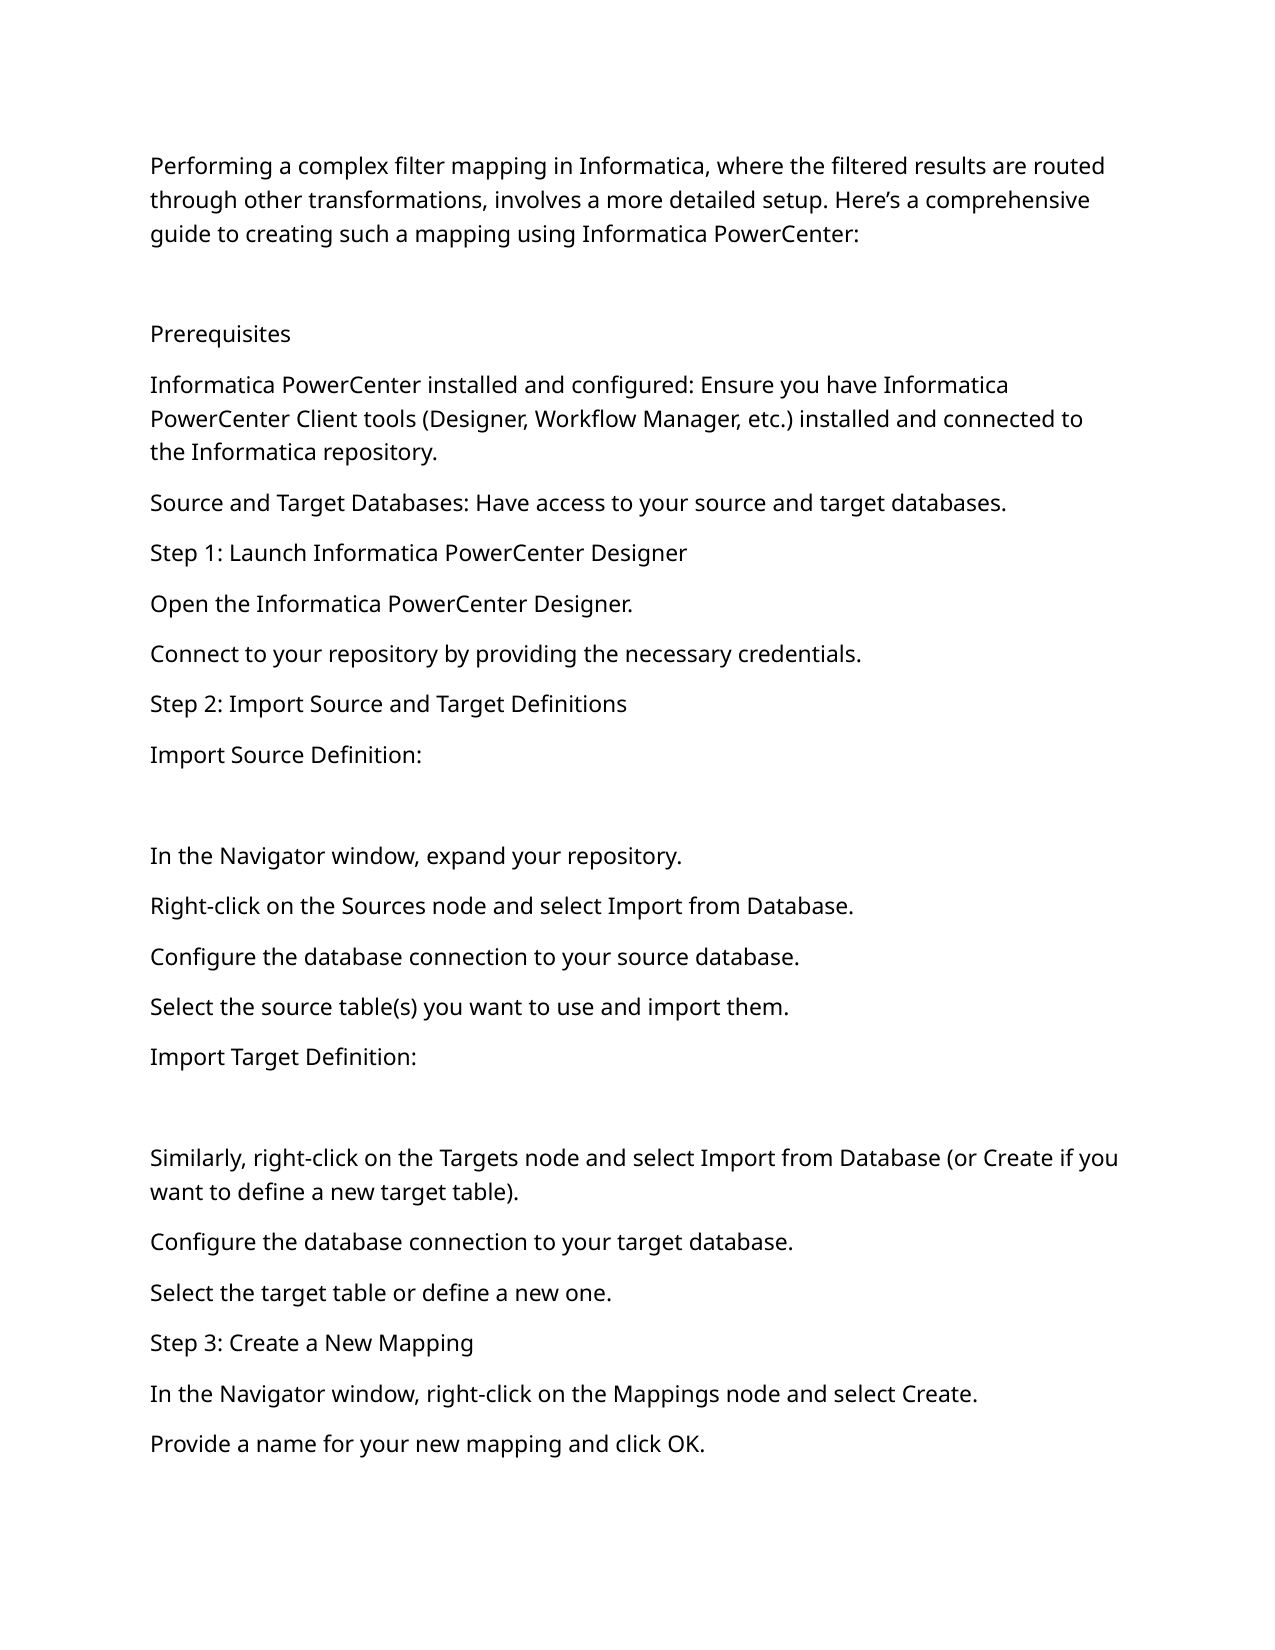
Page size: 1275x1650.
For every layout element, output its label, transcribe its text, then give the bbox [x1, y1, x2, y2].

text Import Source Definition: [150, 739, 1125, 770]
text Step 1: Launch Informatica PowerCenter Designer [150, 537, 1125, 568]
text Select the source table(s) you want to use and import them. [150, 991, 1125, 1022]
text Prerequisites [150, 318, 1125, 349]
text Performing a complex filter mapping in Informatica, where the filtered results are routed through other transformations, involves a more detailed setup. Here’s a comprehensive guide to creating such a mapping using Informatica PowerCenter: [150, 150, 1125, 249]
text Configure the database connection to your source database. [150, 940, 1125, 972]
text In the Navigator window, right-click on the Mappings node and select Create. [150, 1377, 1125, 1409]
text Connect to your repository by providing the necessary credentials. [150, 638, 1125, 669]
text Right-click on the Sources node and select Import from Database. [150, 890, 1125, 921]
text Step 2: Import Source and Target Definitions [150, 688, 1125, 719]
text Similarly, right-click on the Targets node and select Import from Database (or Create if you want to define a new target table). [150, 1142, 1125, 1207]
text Informatica PowerCenter installed and configured: Ensure you have Informatica PowerCenter Client tools (Designer, Workflow Manager, etc.) installed and connected to the Informatica repository. [150, 369, 1125, 467]
text Configure the database connection to your target database. [150, 1226, 1125, 1257]
text Select the target table or define a new one. [150, 1277, 1125, 1308]
text Step 3: Create a New Mapping [150, 1327, 1125, 1358]
text In the Navigator window, expand your repository. [150, 839, 1125, 871]
text Open the Informatica PowerCenter Designer. [150, 587, 1125, 619]
text Provide a name for your new mapping and click OK. [150, 1428, 1125, 1459]
text Import Target Definition: [150, 1041, 1125, 1072]
text Source and Target Databases: Have access to your source and target databases. [150, 487, 1125, 518]
